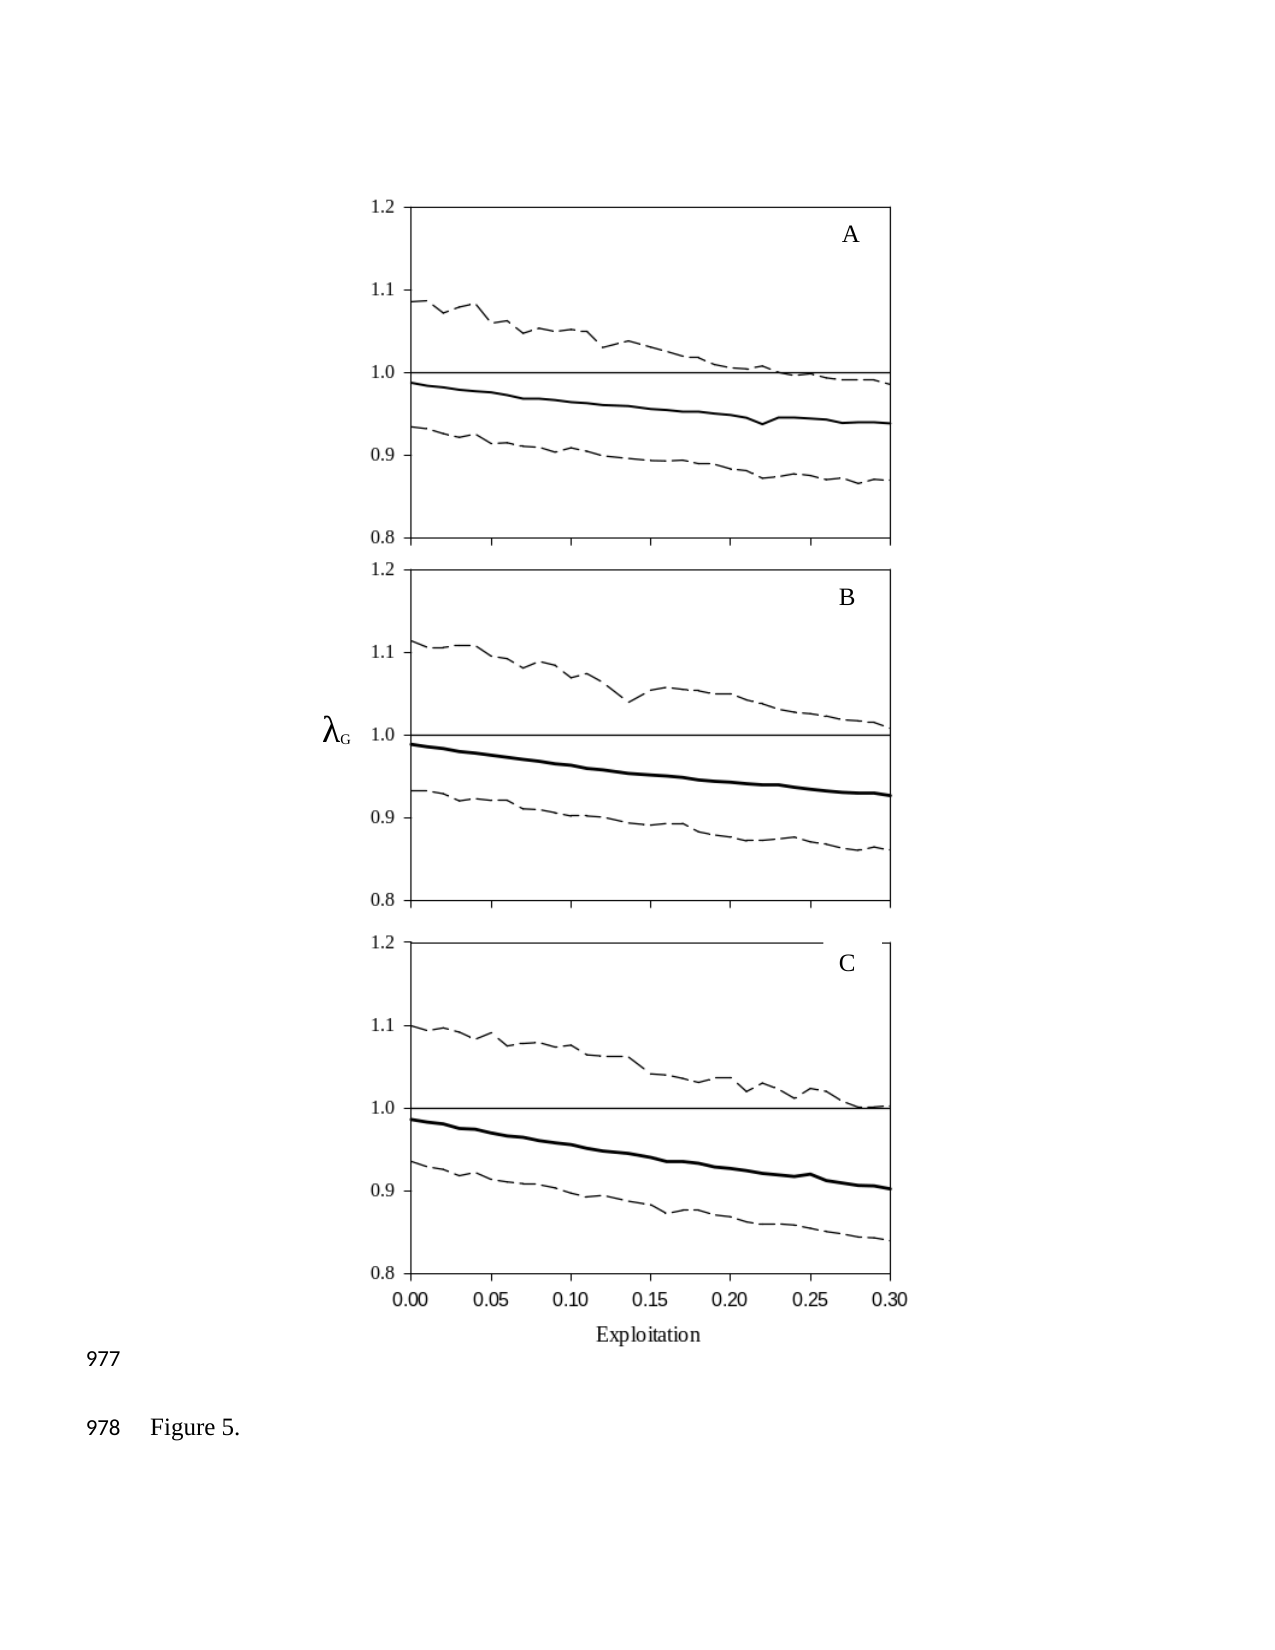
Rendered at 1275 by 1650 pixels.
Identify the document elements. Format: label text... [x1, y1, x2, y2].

text Figure 5. [150, 1412, 1125, 1441]
